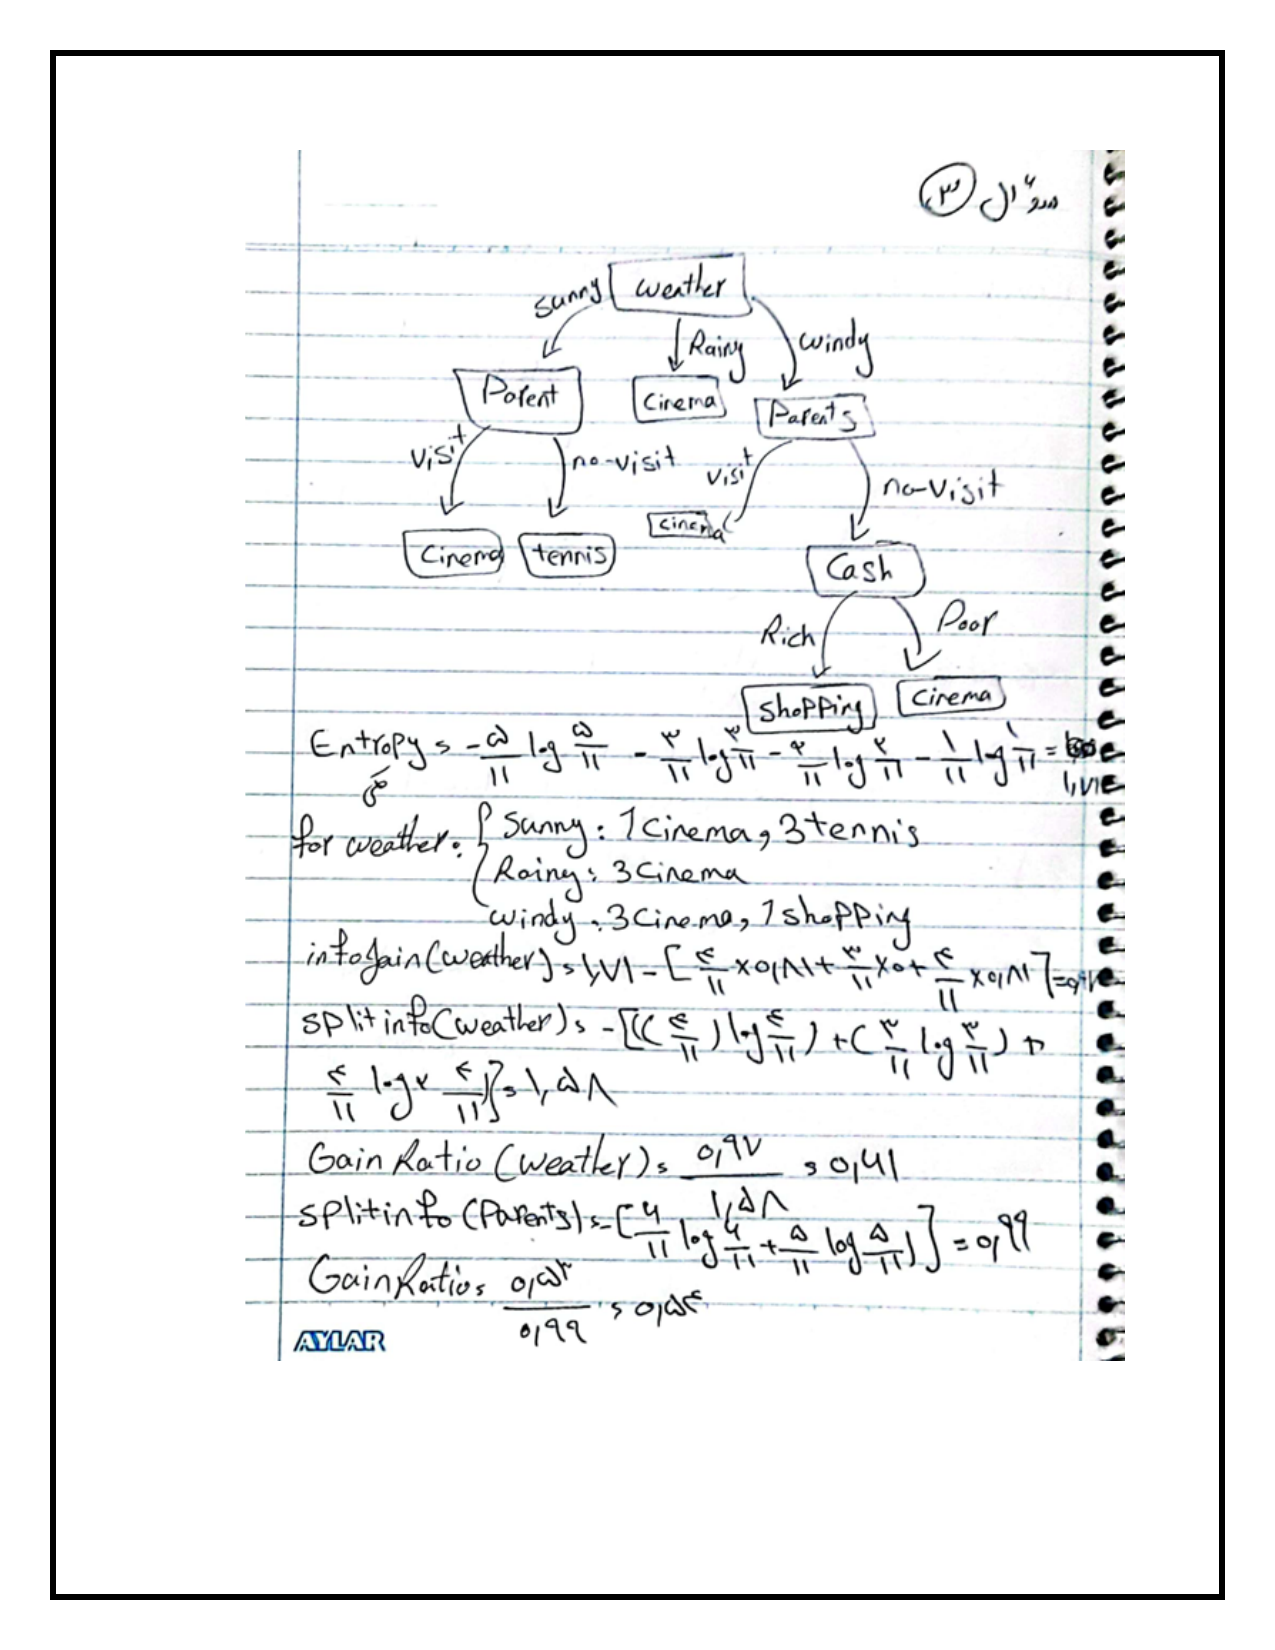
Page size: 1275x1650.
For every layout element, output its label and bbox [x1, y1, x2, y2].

picture [245, 150, 1125, 1361]
